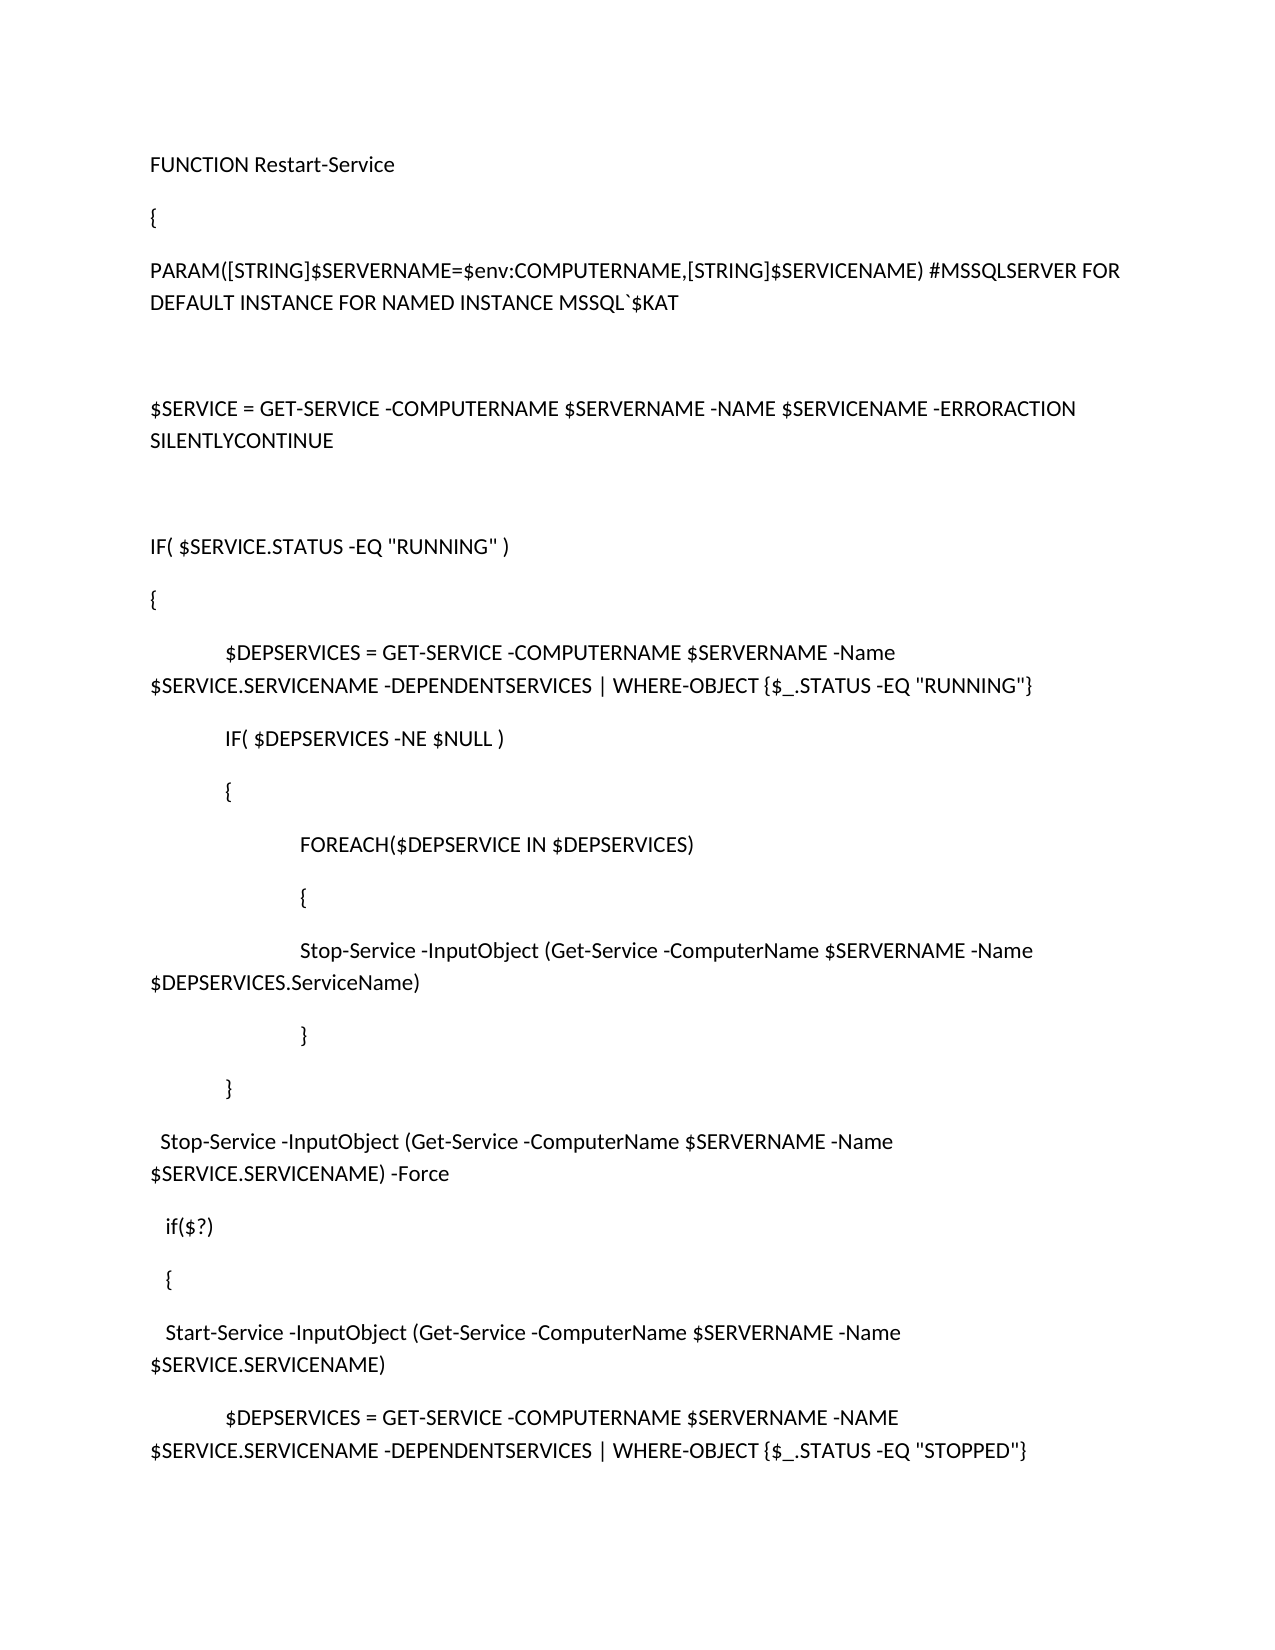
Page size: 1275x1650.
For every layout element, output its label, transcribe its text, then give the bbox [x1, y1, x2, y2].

text } [150, 1074, 1125, 1102]
text $DEPSERVICES = GET-SERVICE -COMPUTERNAME $SERVERNAME -NAME $SERVICE.SERVICENAME -DEPENDENTSERVICES | WHERE-OBJECT {$_.STATUS -EQ "STOPPED"} [150, 1403, 1125, 1464]
text IF( $DEPSERVICES -NE $NULL ) [150, 724, 1125, 752]
text IF( $SERVICE.STATUS -EQ "RUNNING" ) [150, 532, 1125, 561]
text { [150, 777, 1125, 805]
text if($?) [150, 1212, 1125, 1240]
text { [150, 586, 1125, 613]
text Start-Service -InputObject (Get-Service -ComputerName $SERVERNAME -Name $SERVICE.SERVICENAME) [150, 1318, 1125, 1378]
text } [150, 1021, 1125, 1049]
text Stop-Service -InputObject (Get-Service -ComputerName $SERVERNAME -Name $DEPSERVICES.ServiceName) [150, 936, 1125, 996]
text Stop-Service -InputObject (Get-Service -ComputerName $SERVERNAME -Name $SERVICE.SERVICENAME) -Force [150, 1127, 1125, 1187]
text $SERVICE = GET-SERVICE -COMPUTERNAME $SERVERNAME -NAME $SERVICENAME -ERRORACTION SILENTLYCONTINUE [150, 394, 1125, 454]
text PARAM([STRING]$SERVERNAME=$env:COMPUTERNAME,[STRING]$SERVICENAME) #MSSQLSERVER FOR DEFAULT INSTANCE FOR NAMED INSTANCE MSSQL`$KAT [150, 256, 1125, 316]
text FUNCTION Restart-Service [150, 150, 1125, 178]
text FOREACH($DEPSERVICE IN $DEPSERVICES) [150, 830, 1125, 858]
text $DEPSERVICES = GET-SERVICE -COMPUTERNAME $SERVERNAME -Name $SERVICE.SERVICENAME -DEPENDENTSERVICES | WHERE-OBJECT {$_.STATUS -EQ "RUNNING"} [150, 638, 1125, 699]
text { [150, 203, 1125, 231]
text { [150, 1265, 1125, 1293]
text { [150, 883, 1125, 911]
